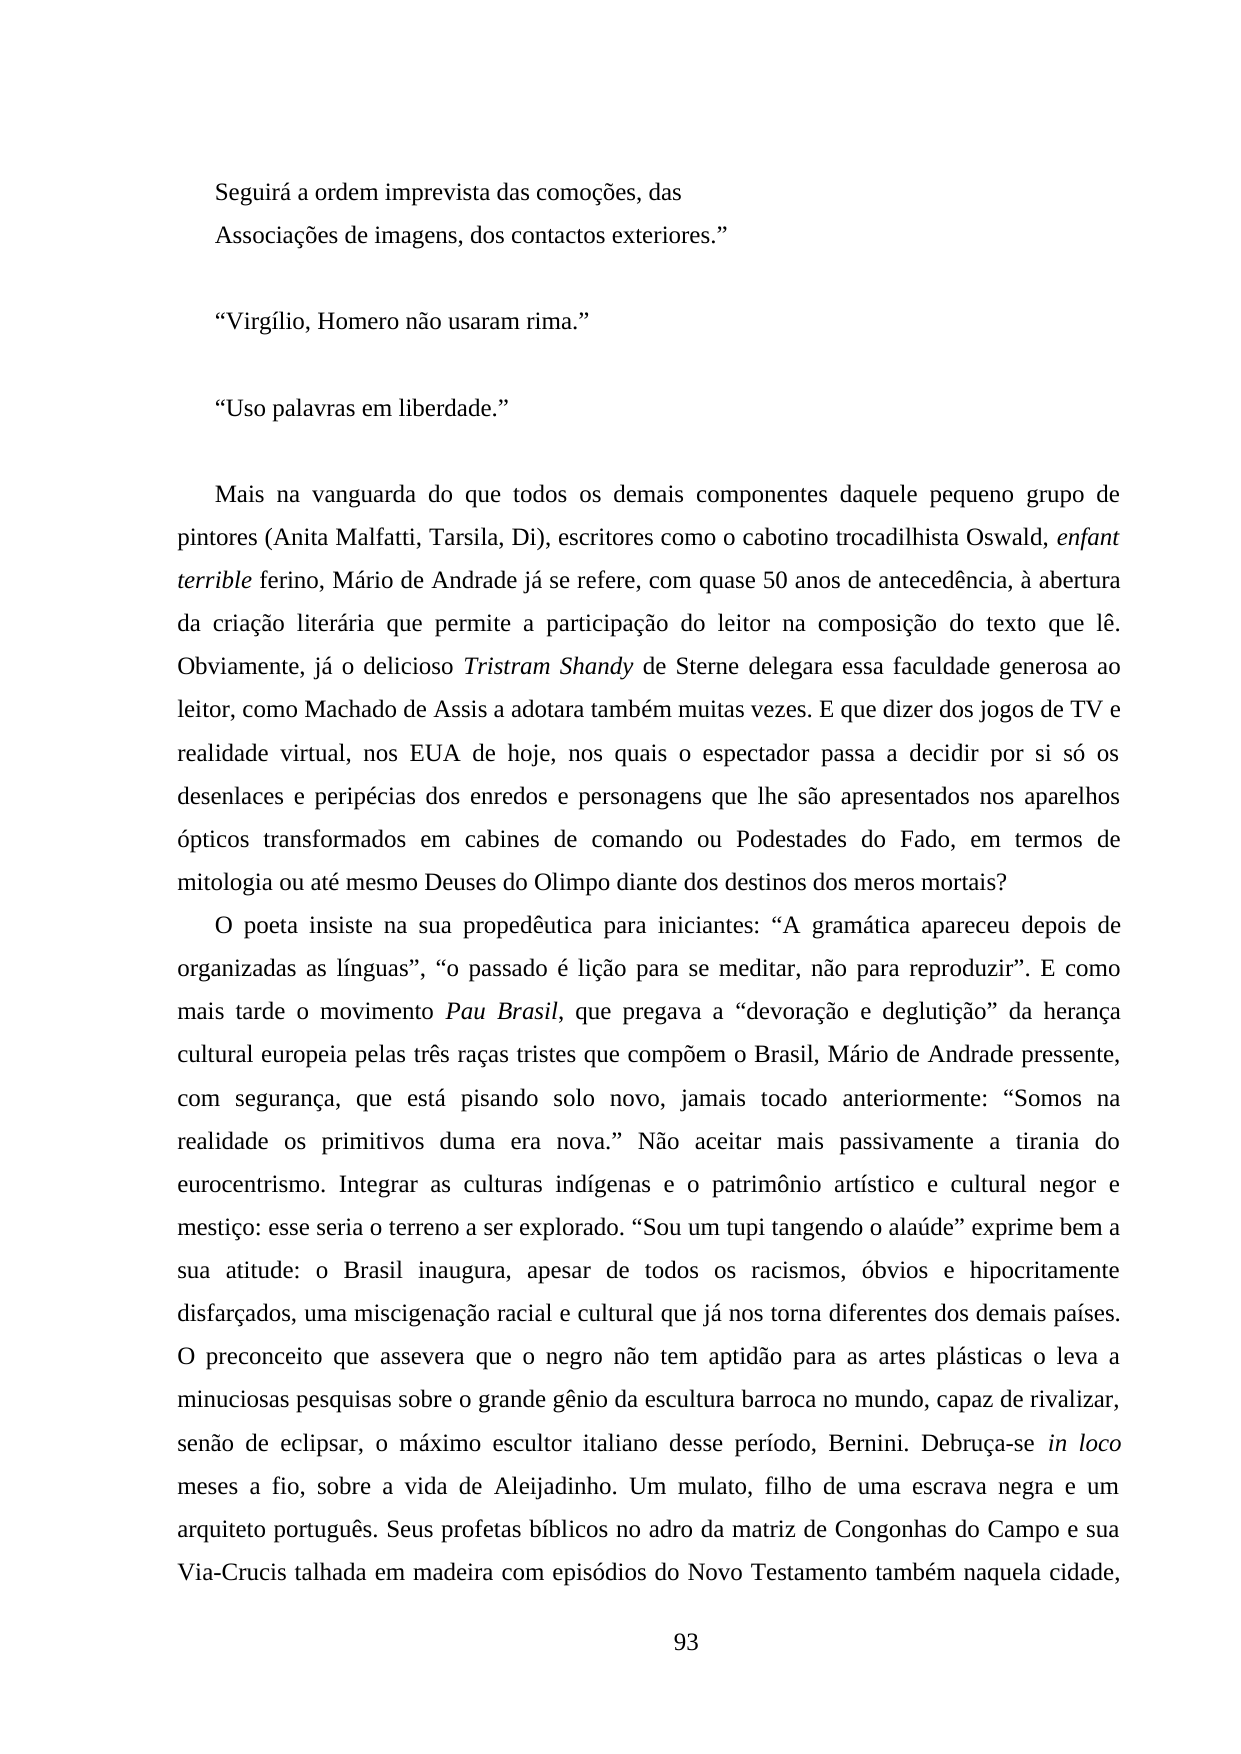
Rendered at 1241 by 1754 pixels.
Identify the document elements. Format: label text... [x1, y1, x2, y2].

text “Uso palavras em liberdade.” [177, 393, 1121, 421]
text Mais na vanguarda do que todos os demais componentes daquele pequeno grupo de pintores (Anita Malfatti, Tarsila, Di), escritores como o cabotino trocadilhista Oswald, enfant terrible ferino, Mário de Andrade já se refere, com quase 50 anos de antecedência, à abertura da criação literária que permite a participação do leitor na composição do texto que lê. Obviamente, já o delicioso Tristram Shandy de Sterne delegara essa faculdade generosa ao leitor, como Machado de Assis a adotara também muitas vezes. E que dizer dos jogos de TV e realidade virtual, nos EUA de hoje, nos quais o espectador passa a decidir por si só os desenlaces e peripécias dos enredos e personagens que lhe são apresentados nos aparelhos ópticos transformados em cabines de comando ou Podestades do Fado, em termos de mitologia ou até mesmo Deuses do Olimpo diante dos destinos dos meros mortais? [177, 479, 1121, 896]
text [177, 910, 1121, 1586]
text Seguirá a ordem imprevista das comoções, das [177, 177, 1121, 206]
text Associações de imagens, dos contactos exteriores.” [177, 220, 1121, 249]
text “Virgílio, Homero não usaram rima.” [177, 306, 1121, 335]
